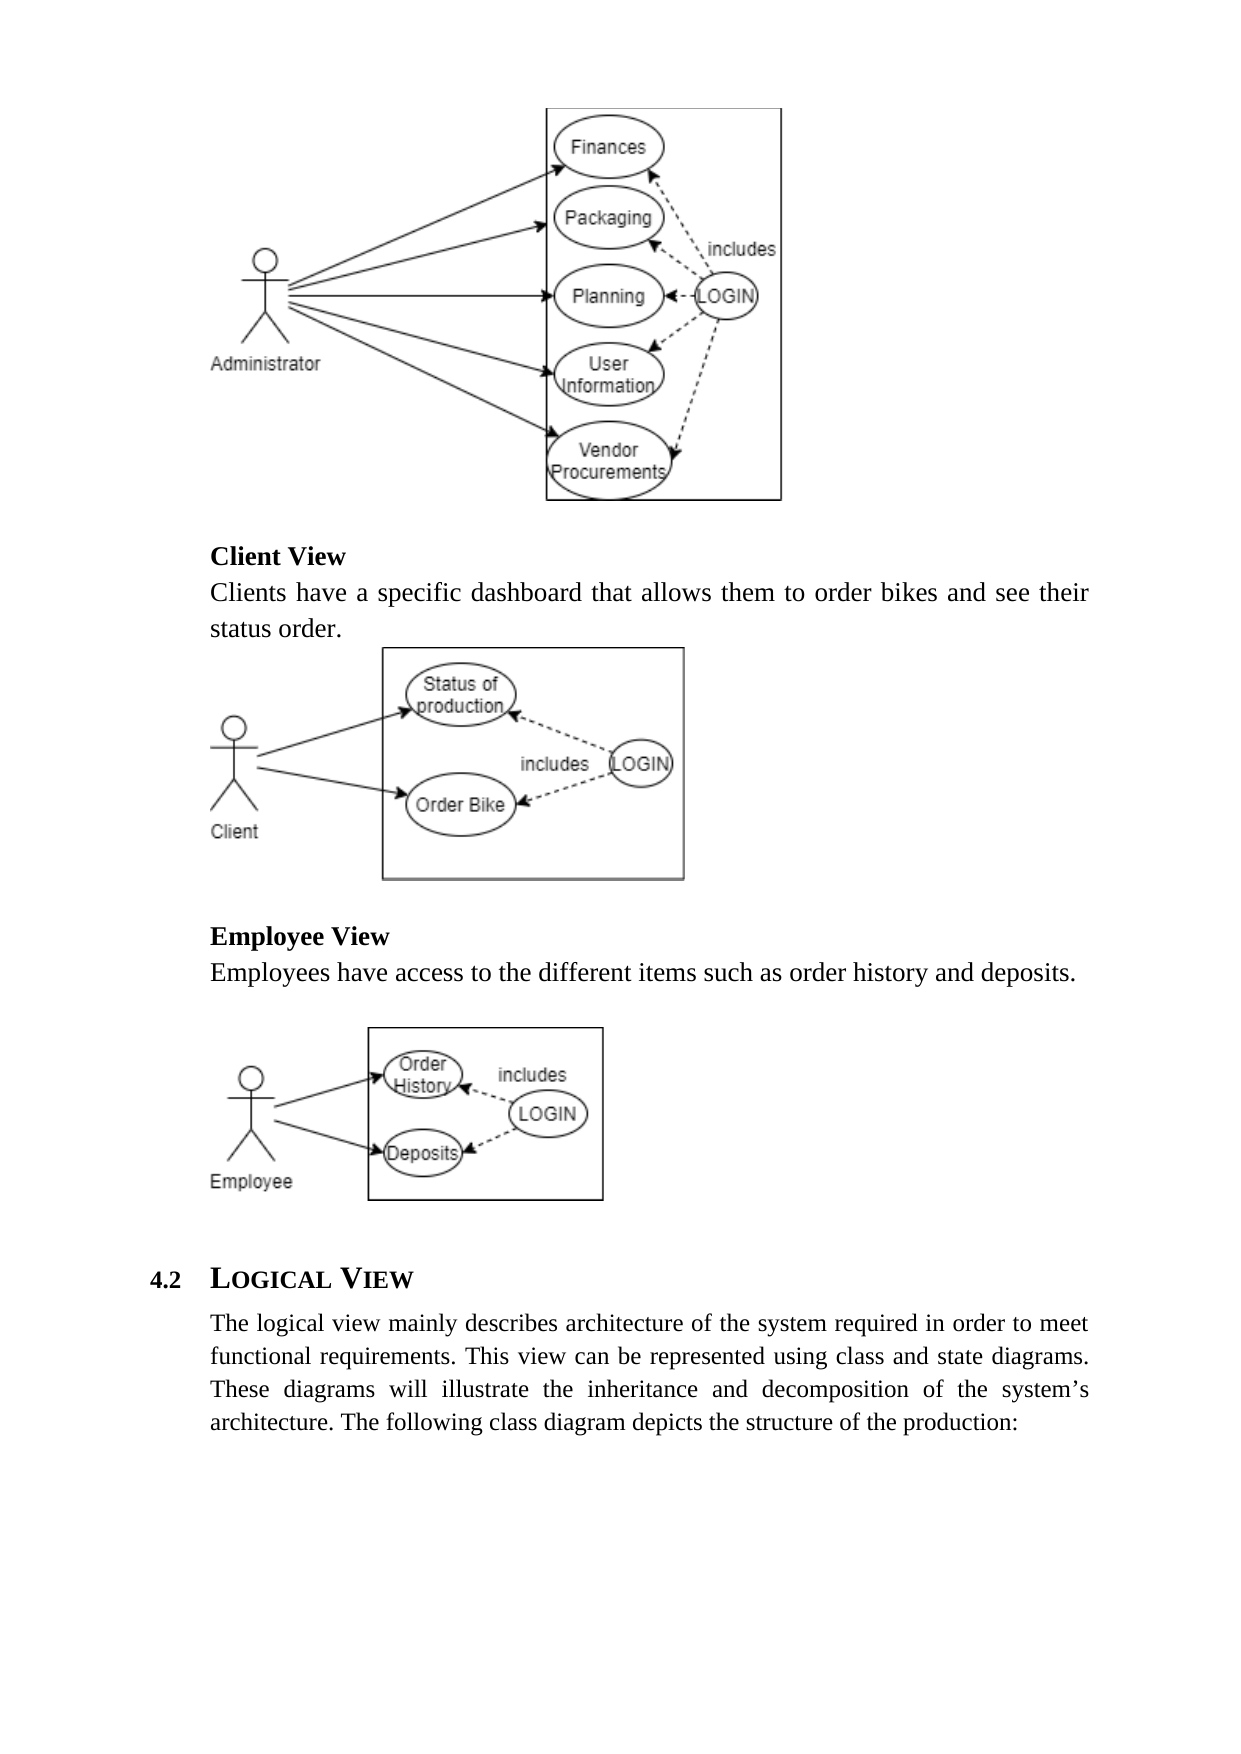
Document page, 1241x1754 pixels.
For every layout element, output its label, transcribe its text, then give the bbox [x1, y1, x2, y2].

text The logical view mainly describes architecture of the system required in order to meet functional requirements. This view can be represented using class and state diagrams. These diagrams will illustrate the inheritance and decomposition of the system’s architecture. The following class diagram depicts the structure of the production: [210, 1308, 1090, 1436]
picture [210, 647, 685, 881]
text Employee View [210, 920, 1090, 951]
subtitle Logical View [150, 1259, 1090, 1296]
text Client View [210, 540, 1090, 571]
picture [210, 1027, 604, 1201]
picture [210, 108, 790, 501]
text Employees have access to the different items such as order history and deposits. [210, 956, 1090, 987]
text Clients have a specific dashboard that allows them to order bikes and see their status order. [210, 576, 1090, 643]
